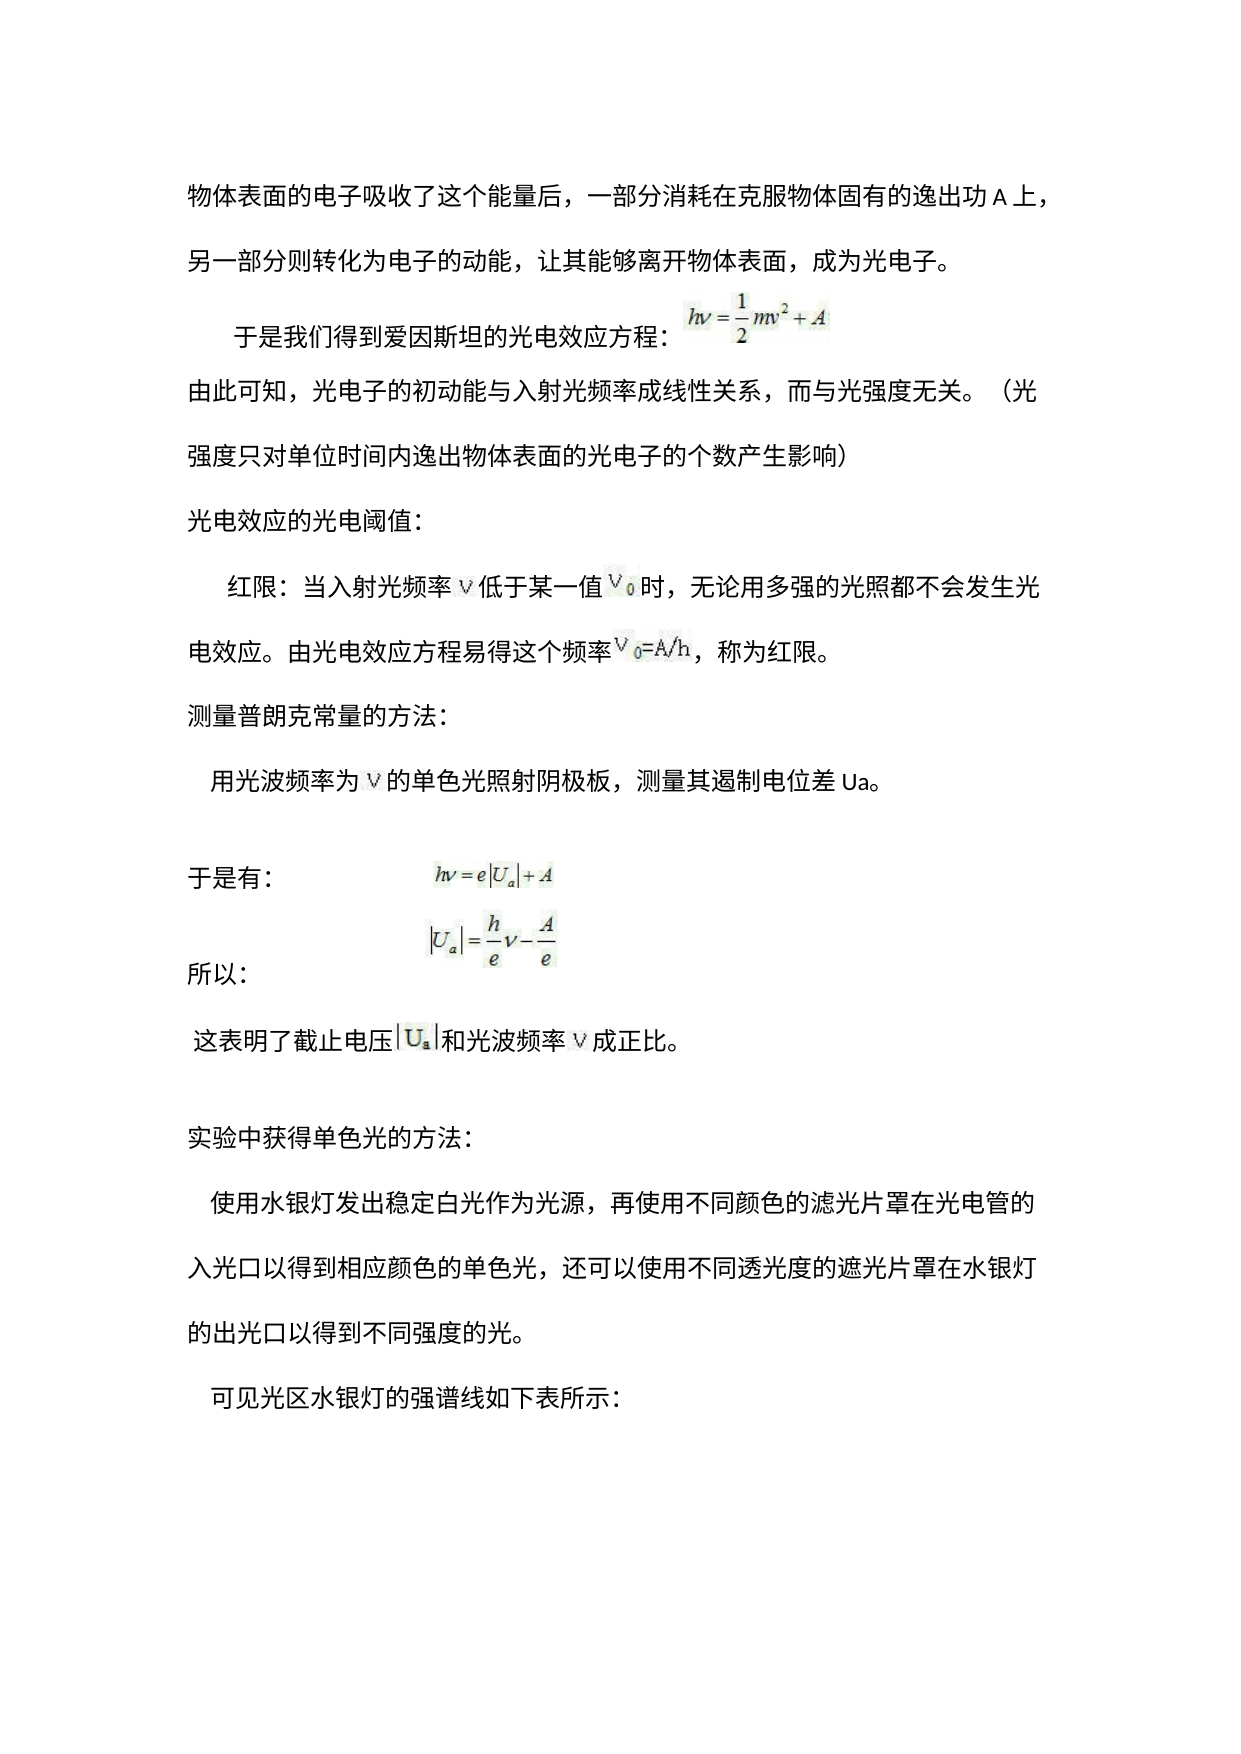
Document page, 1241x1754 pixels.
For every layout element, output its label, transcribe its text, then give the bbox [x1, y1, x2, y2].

picture [682, 292, 830, 343]
text 光电效应的光电阈值： [187, 487, 1053, 552]
text 由此可知，光电子的初动能与入射光频率成线性关系，而与光强度无关。（光强度只对单位时间内逸出物体表面的光电子的个数产生影响） [187, 357, 1053, 487]
picture [393, 1022, 442, 1051]
picture [566, 1030, 593, 1051]
picture [612, 629, 693, 662]
picture [452, 576, 479, 597]
text 于是我们得到爱因斯坦的光电效应方程： [187, 292, 1053, 357]
text 用光波频率为的单色光照射阴极板，测量其遏制电位差Ua。 [187, 747, 1053, 812]
picture [360, 770, 387, 791]
text 可见光区水银灯的强谱线如下表所示： [187, 1364, 1053, 1429]
text 所以： [187, 909, 1053, 1007]
picture [425, 909, 558, 968]
text 这表明了截止电压和光波频率成正比。 [187, 1007, 1053, 1072]
text 使用水银灯发出稳定白光作为光源，再使用不同颜色的滤光片罩在光电管的入光口以得到相应颜色的单色光，还可以使用不同透光度的遮光片罩在水银灯的出光口以得到不同强度的光。 [187, 1169, 1053, 1364]
text 红限：当入射光频率低于某一值时，无论用多强的光照都不会发生光电效应。由光电效应方程易得这个频率，称为红限。 [187, 552, 1053, 682]
text 测量普朗克常量的方法： [187, 682, 1053, 747]
picture [433, 861, 554, 888]
text 实验中获得单色光的方法： [187, 1104, 1053, 1169]
text 物体表面的电子吸收了这个能量后，一部分消耗在克服物体固有的逸出功A上，另一部分则转化为电子的动能，让其能够离开物体表面，成为光电子。 [187, 162, 1053, 292]
picture [603, 564, 640, 597]
text 于是有： [187, 844, 1053, 909]
